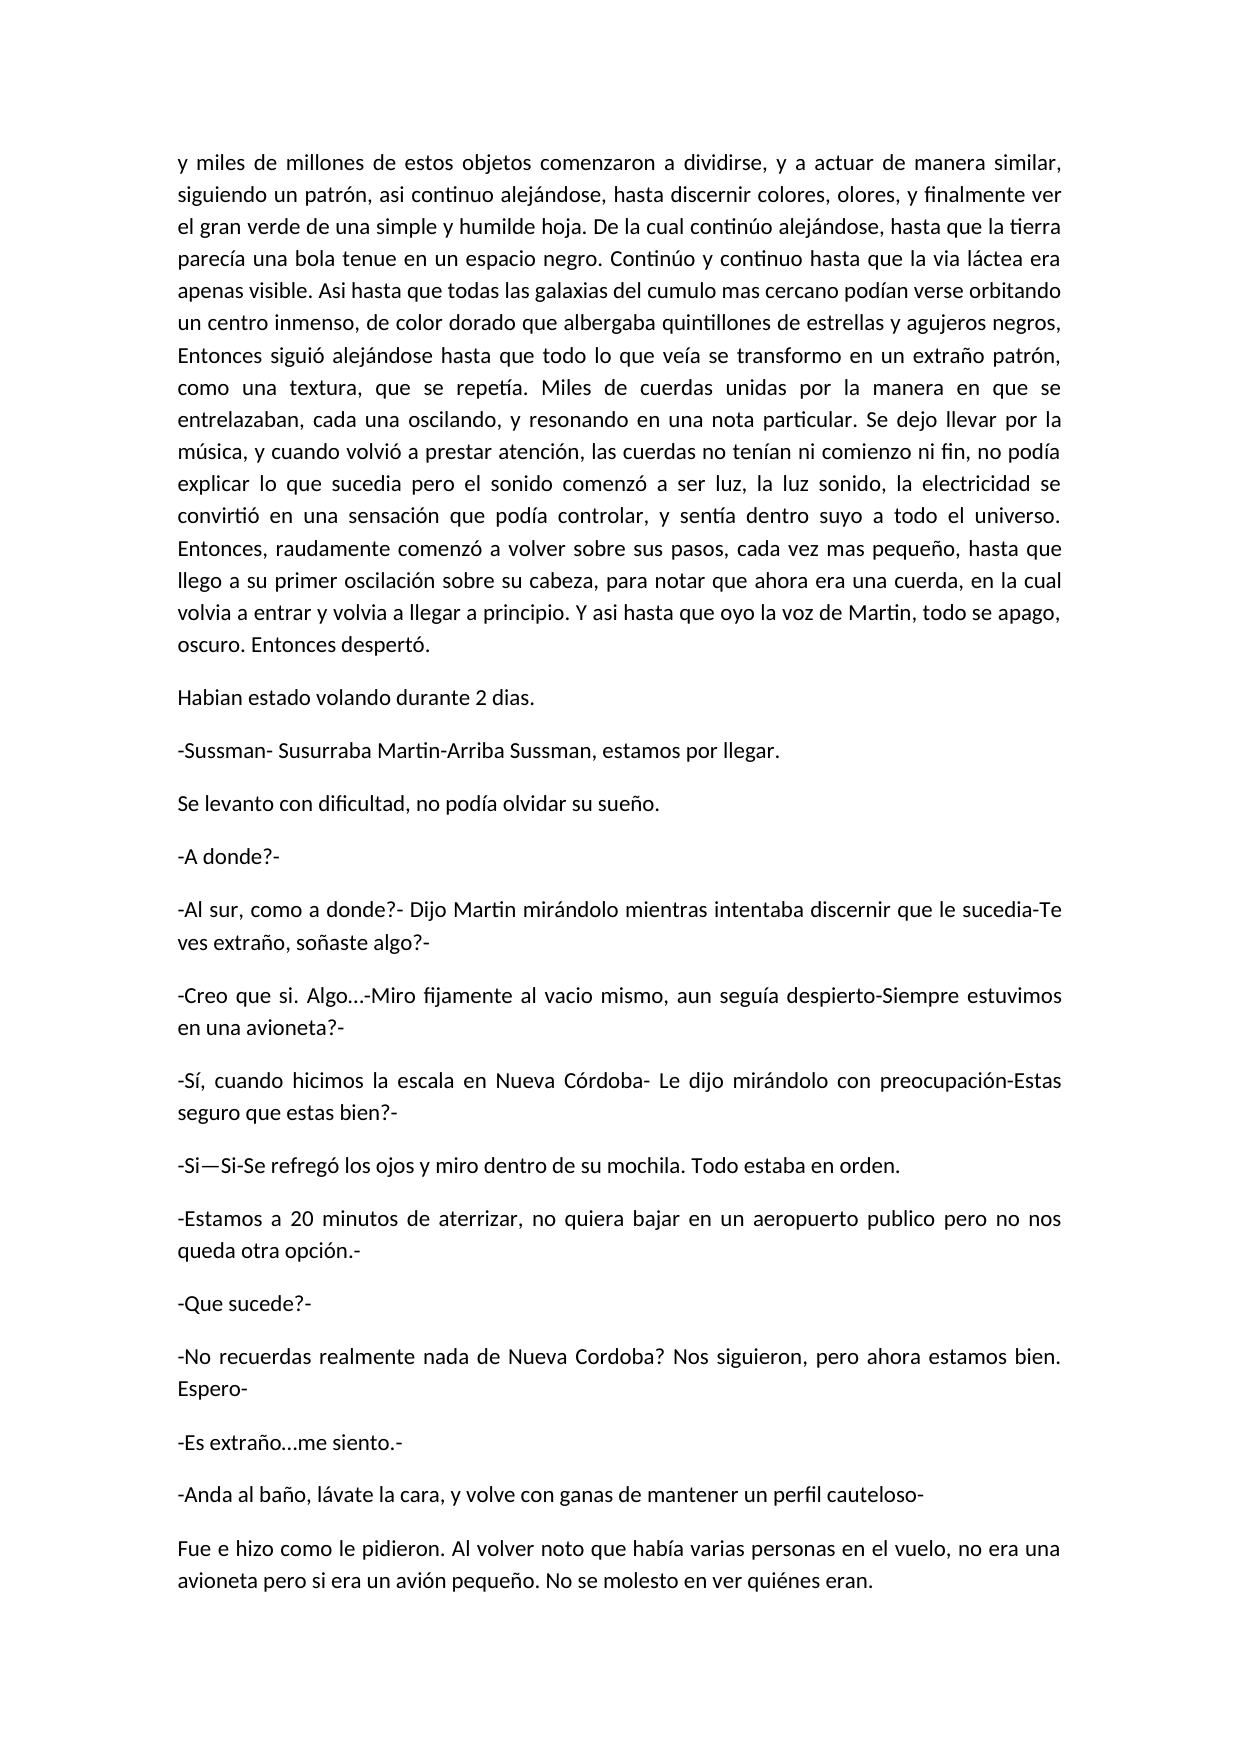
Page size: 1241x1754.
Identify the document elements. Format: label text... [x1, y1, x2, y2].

text -Creo que si. Algo…-Miro fijamente al vacio mismo, aun seguía despierto-Siempre estuvimos en una avioneta?- [177, 981, 1063, 1041]
text Fue e hizo como le pidieron. Al volver noto que había varias personas en el vuelo, no era una avioneta pero si era un avión pequeño. No se molesto en ver quiénes eran. [177, 1534, 1063, 1594]
text -Sí, cuando hicimos la escala en Nueva Córdoba- Le dijo mirándolo con preocupación-Estas seguro que estas bien?- [177, 1066, 1063, 1126]
text Se levanto con dificultad, no podía olvidar su sueño. [177, 789, 1063, 817]
text Habian estado volando durante 2 dias. [177, 683, 1063, 711]
text -No recuerdas realmente nada de Nueva Cordoba? Nos siguieron, pero ahora estamos bien. Espero- [177, 1342, 1063, 1403]
text -Sussman- Susurraba Martin-Arriba Sussman, estamos por llegar. [177, 736, 1063, 764]
text -Es extraño…me siento.- [177, 1428, 1063, 1456]
text -Al sur, como a donde?- Dijo Martin mirándolo mientras intentaba discernir que le sucedia-Te ves extraño, soñaste algo?- [177, 896, 1063, 956]
text -A donde?- [177, 842, 1063, 871]
text -Que sucede?- [177, 1289, 1063, 1317]
text -Anda al baño, lávate la cara, y volve con ganas de mantener un perfil cauteloso- [177, 1481, 1063, 1509]
text -Estamos a 20 minutos de aterrizar, no quiera bajar en un aeropuerto publico pero no nos queda otra opción.- [177, 1204, 1063, 1264]
text -Si—Si-Se refregó los ojos y miro dentro de su mochila. Todo estaba en orden. [177, 1151, 1063, 1179]
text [177, 148, 1063, 658]
